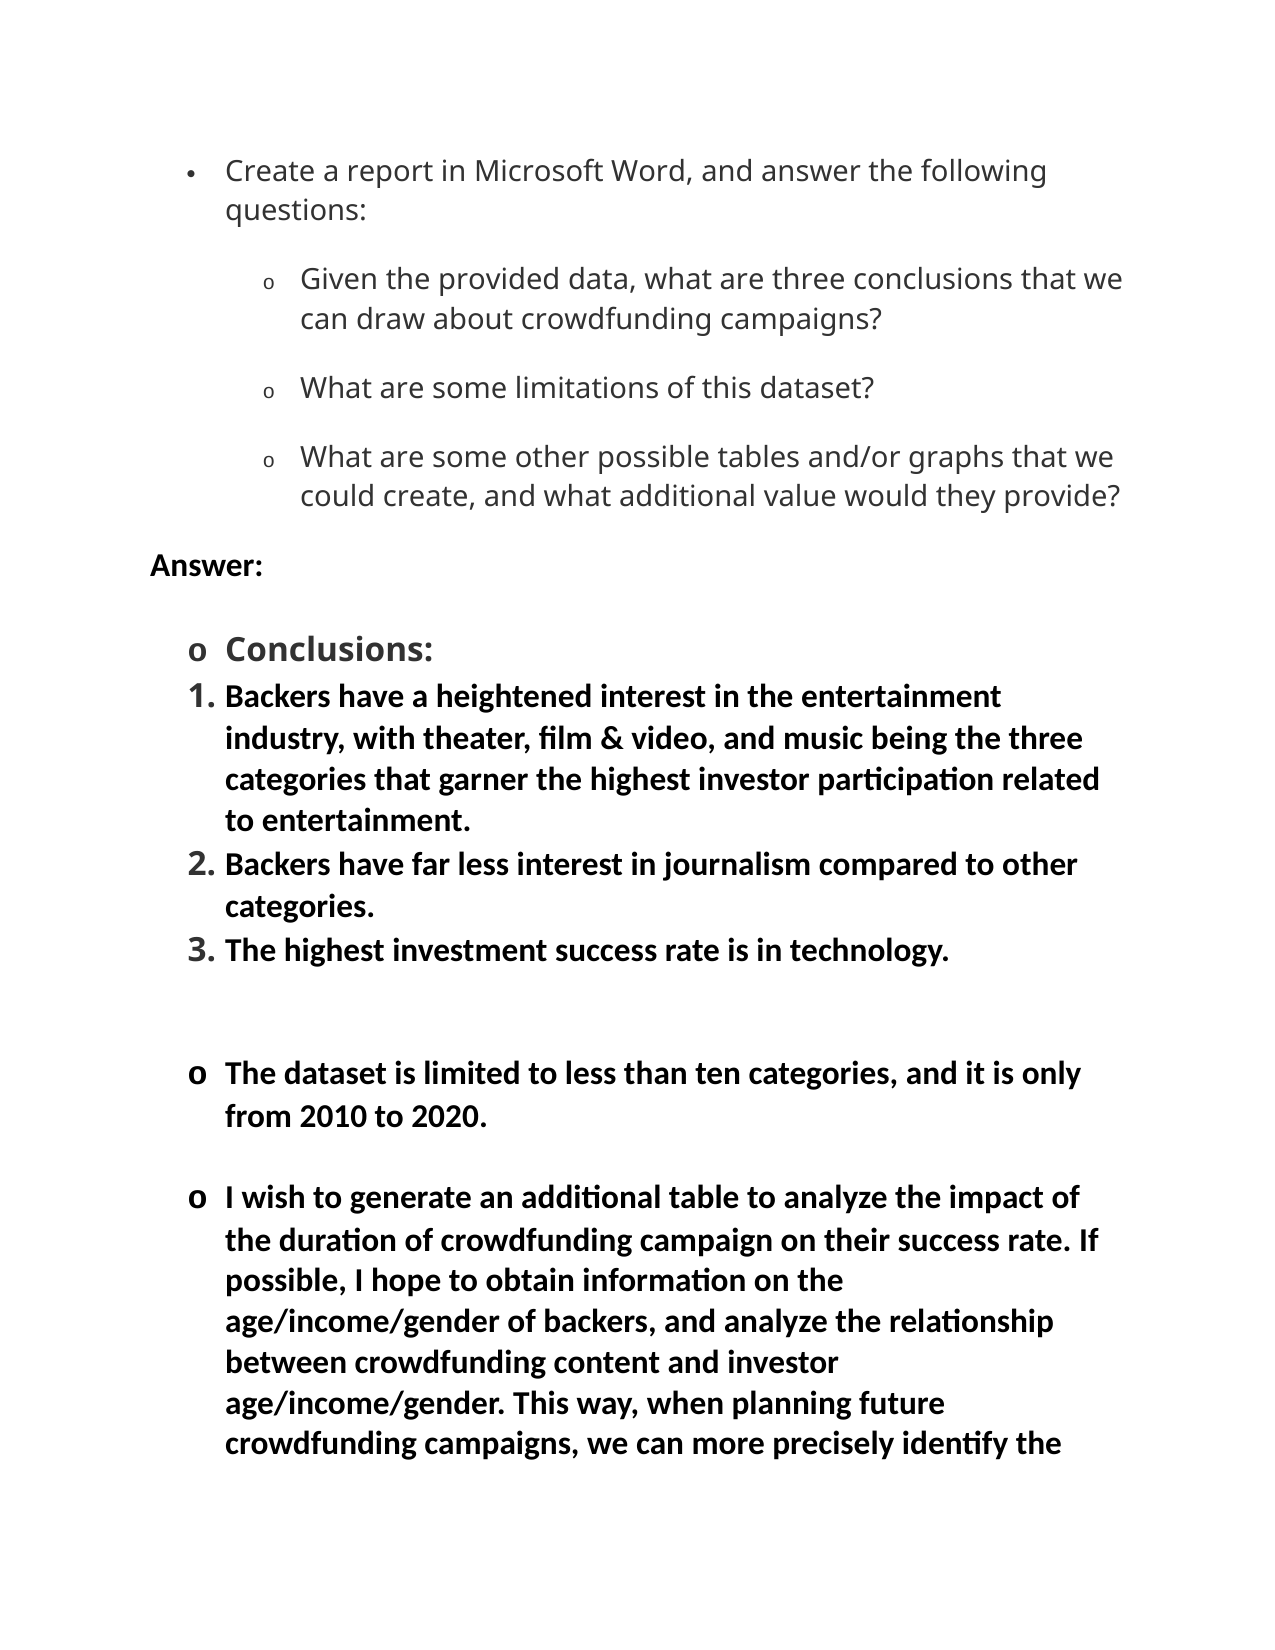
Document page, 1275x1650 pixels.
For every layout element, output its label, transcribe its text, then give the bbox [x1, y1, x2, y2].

list The highest investment success rate is in technology. [187, 925, 1125, 971]
list What are some other possible tables and/or graphs that we could create, and what additional value would they provide? [262, 436, 1125, 515]
text Answer: [150, 544, 1125, 585]
list Backers have a heightened interest in the entertainment industry, with theater, film & video, and music being the three categories that garner the highest investor participation related to entertainment. [187, 672, 1125, 839]
list Conclusions: [187, 626, 1125, 672]
list Backers have far less interest in journalism compared to other categories. [187, 839, 1125, 925]
list Create a report in Microsoft Word, and answer the following questions: [187, 150, 1125, 229]
list The dataset is limited to less than ten categories, and it is only from 2010 to 2020. [187, 1052, 1125, 1136]
list What are some limitations of this dataset? [262, 367, 1125, 407]
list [187, 1176, 1125, 1463]
list Given the provided data, what are three conclusions that we can draw about crowdfunding campaigns? [262, 258, 1125, 338]
